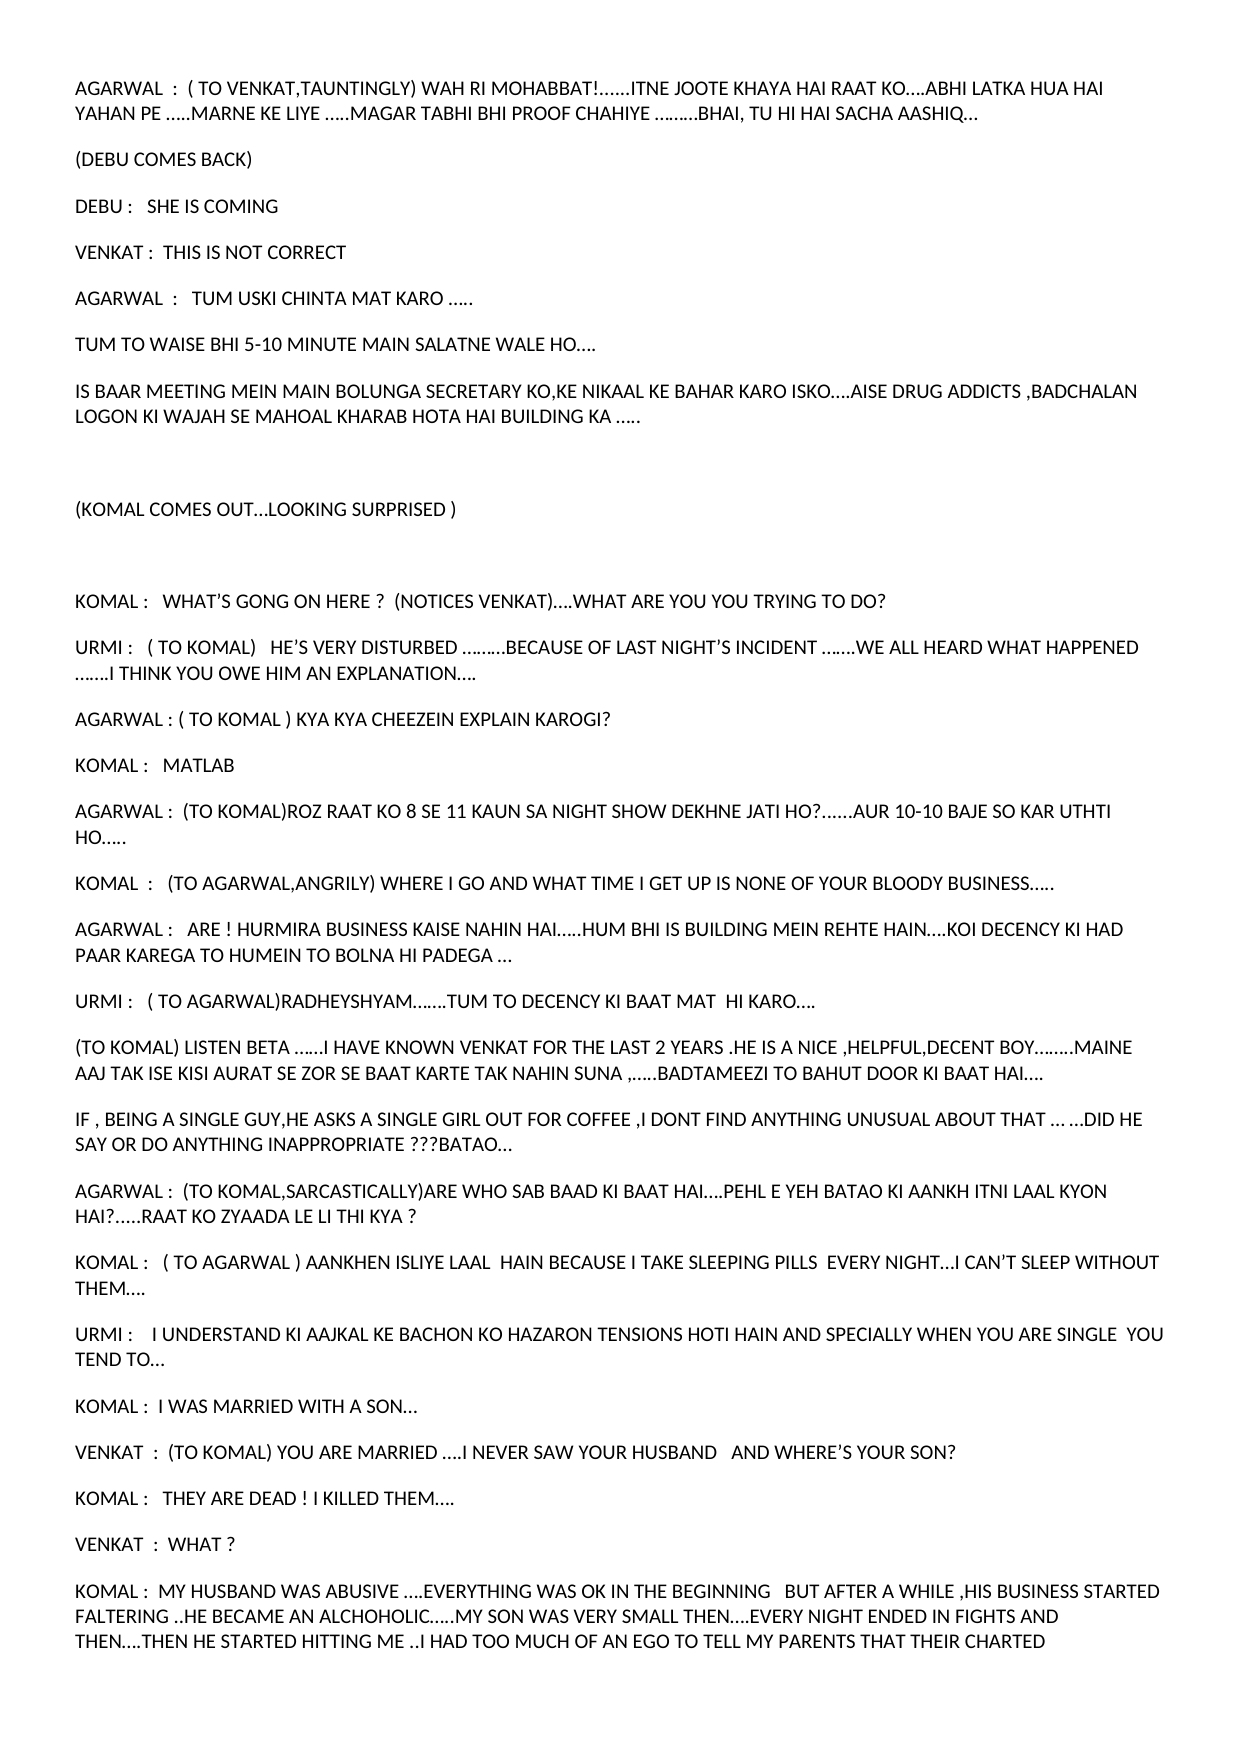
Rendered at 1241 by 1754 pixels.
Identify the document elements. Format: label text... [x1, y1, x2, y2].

text URMI : ( TO AGARWAL)RADHEYSHYAM…….TUM TO DECENCY KI BAAT MAT HI KARO…. [75, 988, 1165, 1014]
text KOMAL : I WAS MARRIED WITH A SON… [75, 1393, 1165, 1418]
text (DEBU COMES BACK) [75, 147, 1165, 172]
text AGARWAL : ( TO VENKAT,TAUNTINGLY) WAH RI MOHABBAT!......ITNE JOOTE KHAYA HAI RAAT KO….ABHI LATKA HUA HAI YAHAN PE …..MARNE KE LIYE …..MAGAR TABHI BHI PROOF CHAHIYE ………BHAI, TU HI HAI SACHA AASHIQ… [75, 75, 1165, 126]
text VENKAT : (TO KOMAL) YOU ARE MARRIED ….I NEVER SAW YOUR HUSBAND AND WHERE’S YOUR SON? [75, 1439, 1165, 1464]
text KOMAL : MATLAB [75, 752, 1165, 778]
text AGARWAL : TUM USKI CHINTA MAT KARO ….. [75, 285, 1165, 311]
text AGARWAL : (TO KOMAL)ROZ RAAT KO 8 SE 11 KAUN SA NIGHT SHOW DEKHNE JATI HO?......AUR 10-10 BAJE SO KAR UTHTI HO….. [75, 799, 1165, 849]
text AGARWAL : (TO KOMAL,SARCASTICALLY)ARE WHO SAB BAAD KI BAAT HAI….PEHL E YEH BATAO KI AANKH ITNI LAAL KYON HAI?.....RAAT KO ZYAADA LE LI THI KYA ? [75, 1178, 1165, 1229]
text IF , BEING A SINGLE GUY,HE ASKS A SINGLE GIRL OUT FOR COFFEE ,I DONT FIND ANYTHING UNUSUAL ABOUT THAT … …DID HE SAY OR DO ANYTHING INAPPROPRIATE ???BATAO… [75, 1106, 1165, 1157]
text (KOMAL COMES OUT…LOOKING SURPRISED ) [75, 496, 1165, 521]
text URMI : ( TO KOMAL) HE’S VERY DISTURBED ………BECAUSE OF LAST NIGHT’S INCIDENT …….WE ALL HEARD WHAT HAPPENED …….I THINK YOU OWE HIM AN EXPLANATION…. [75, 634, 1165, 685]
text KOMAL : WHAT’S GONG ON HERE ? (NOTICES VENKAT)….WHAT ARE YOU YOU TRYING TO DO? [75, 588, 1165, 614]
text VENKAT : THIS IS NOT CORRECT [75, 239, 1165, 264]
text AGARWAL : ( TO KOMAL ) KYA KYA CHEEZEIN EXPLAIN KAROGI? [75, 706, 1165, 732]
text AGARWAL : ARE ! HURMIRA BUSINESS KAISE NAHIN HAI…..HUM BHI IS BUILDING MEIN REHTE HAIN….KOI DECENCY KI HAD PAAR KAREGA TO HUMEIN TO BOLNA HI PADEGA … [75, 917, 1165, 967]
text IS BAAR MEETING MEIN MAIN BOLUNGA SECRETARY KO,KE NIKAAL KE BAHAR KARO ISKO….AISE DRUG ADDICTS ,BADCHALAN LOGON KI WAJAH SE MAHOAL KHARAB HOTA HAI BUILDING KA ….. [75, 378, 1165, 429]
text TUM TO WAISE BHI 5-10 MINUTE MAIN SALATNE WALE HO…. [75, 332, 1165, 357]
text (TO KOMAL) LISTEN BETA ……I HAVE KNOWN VENKAT FOR THE LAST 2 YEARS .HE IS A NICE ,HELPFUL,DECENT BOY……..MAINE AAJ TAK ISE KISI AURAT SE ZOR SE BAAT KARTE TAK NAHIN SUNA ,…..BADTAMEEZI TO BAHUT DOOR KI BAAT HAI…. [75, 1034, 1165, 1085]
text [75, 1578, 1165, 1654]
text DEBU : SHE IS COMING [75, 193, 1165, 218]
text KOMAL : (TO AGARWAL,ANGRILY) WHERE I GO AND WHAT TIME I GET UP IS NONE OF YOUR BLOODY BUSINESS….. [75, 870, 1165, 896]
text KOMAL : ( TO AGARWAL ) AANKHEN ISLIYE LAAL HAIN BECAUSE I TAKE SLEEPING PILLS EVERY NIGHT…I CAN’T SLEEP WITHOUT THEM…. [75, 1249, 1165, 1300]
text VENKAT : WHAT ? [75, 1532, 1165, 1557]
text KOMAL : THEY ARE DEAD ! I KILLED THEM…. [75, 1485, 1165, 1511]
text URMI : I UNDERSTAND KI AAJKAL KE BACHON KO HAZARON TENSIONS HOTI HAIN AND SPECIALLY WHEN YOU ARE SINGLE YOU TEND TO… [75, 1321, 1165, 1372]
